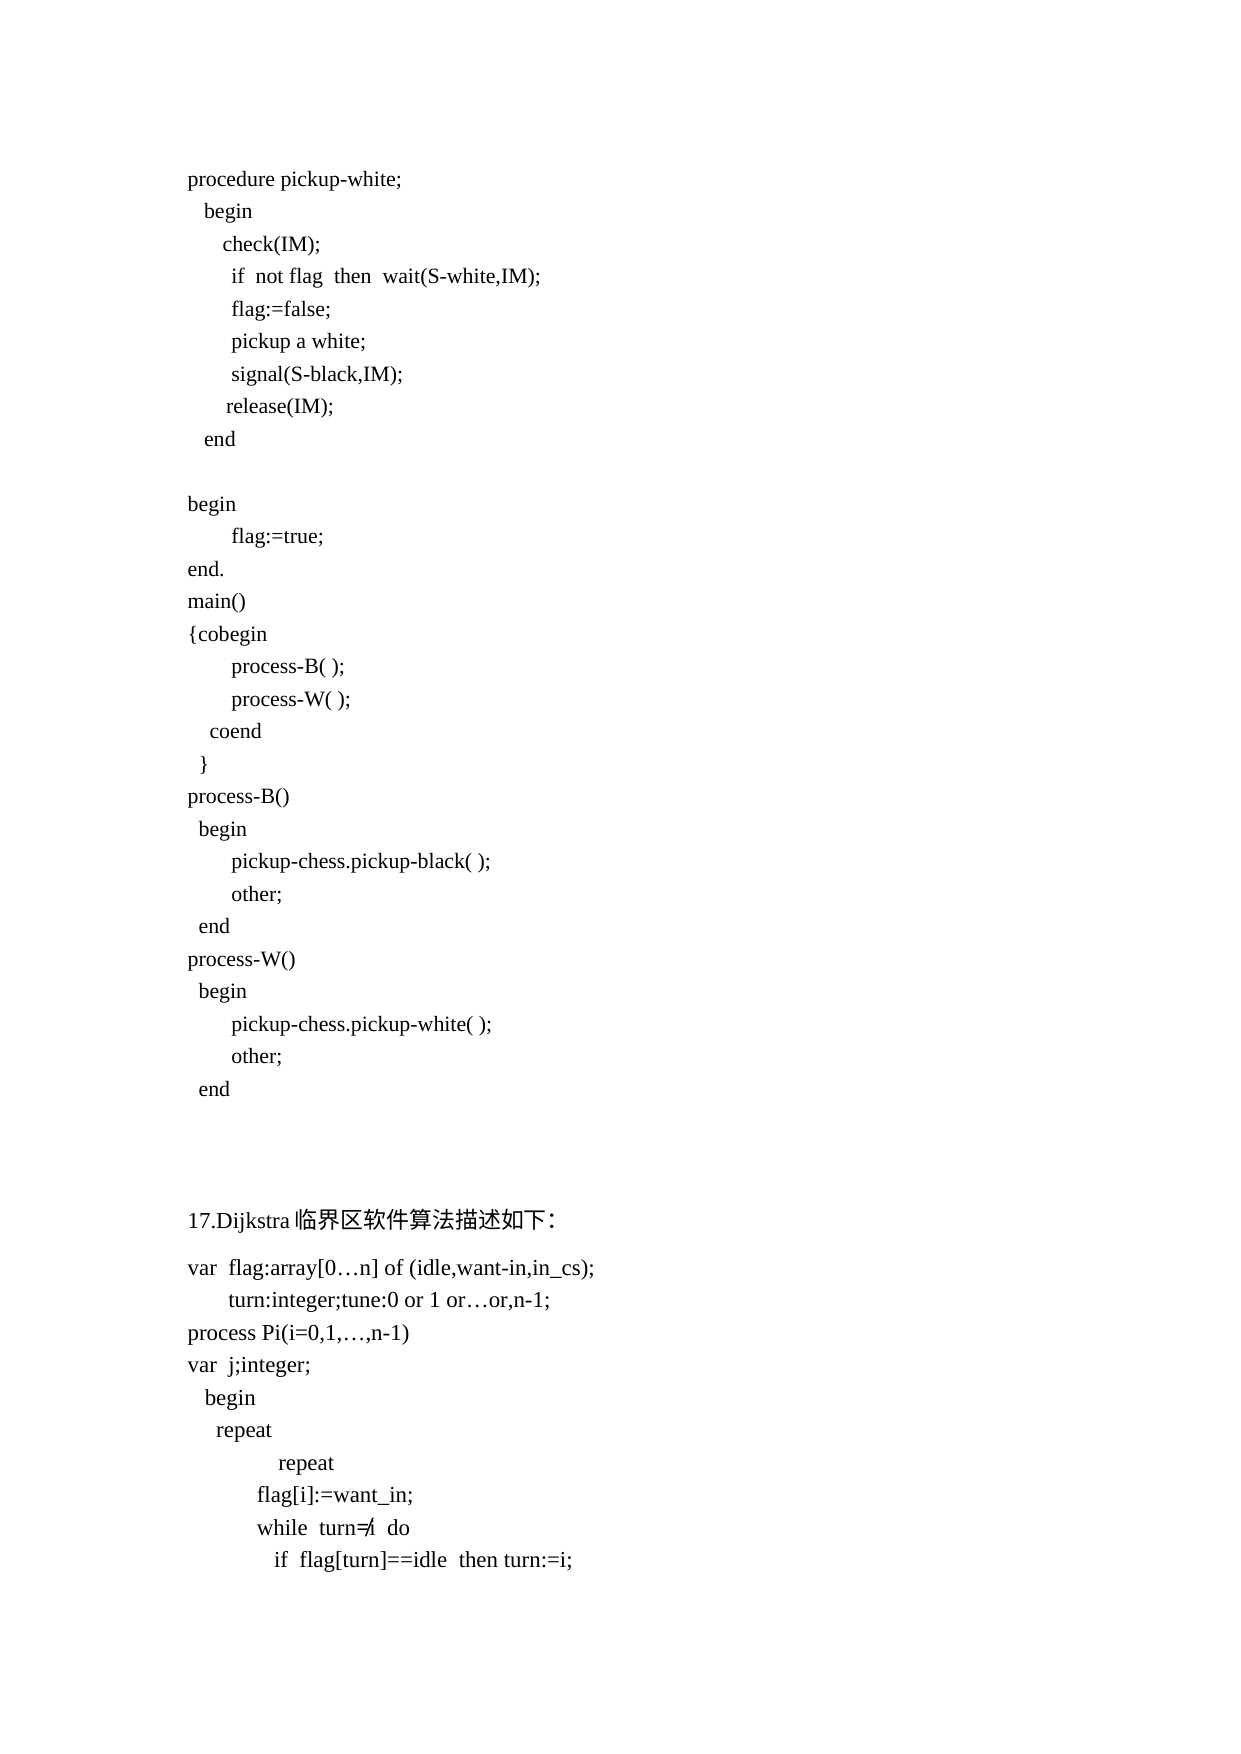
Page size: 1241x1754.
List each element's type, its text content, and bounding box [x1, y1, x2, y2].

text pickup a white; [187, 324, 1053, 357]
text end [187, 422, 1053, 454]
text procedure pickup-white; [187, 162, 1053, 194]
text process-B() [187, 779, 1053, 812]
text begin [187, 194, 1053, 227]
text flag:=true; [187, 519, 1053, 552]
text turn:integer;tune:0 or 1 or…or,n-1; [187, 1283, 1053, 1316]
text begin [187, 974, 1053, 1007]
text main() [187, 584, 1053, 617]
text pickup-chess.pickup-black( ); [187, 844, 1053, 877]
text release(IM); [187, 389, 1053, 422]
text begin [187, 812, 1053, 844]
text pickup-chess.pickup-white( ); [187, 1007, 1053, 1039]
text coend [187, 714, 1053, 747]
text signal(S-black,IM); [187, 357, 1053, 389]
text flag:=false; [187, 292, 1053, 324]
text while turn≠i do [187, 1511, 1053, 1543]
text process-W( ); [187, 682, 1053, 714]
text other; [187, 1039, 1053, 1072]
text begin [187, 1381, 1053, 1413]
text repeat [187, 1413, 1053, 1446]
text 17.Dijkstra临界区软件算法描述如下： [187, 1186, 1053, 1251]
text {cobegin [187, 617, 1053, 649]
text end [187, 909, 1053, 942]
text var flag:array[0…n] of (idle,want-in,in_cs); [187, 1251, 1053, 1283]
text end. [187, 552, 1053, 584]
text } [187, 747, 1053, 779]
text end [187, 1072, 1053, 1104]
text other; [187, 877, 1053, 909]
text var j;integer; [187, 1348, 1053, 1381]
text check(IM); [187, 227, 1053, 259]
text repeat [187, 1446, 1053, 1478]
text begin [187, 487, 1053, 519]
text if flag[turn]==idle then turn:=i; [187, 1543, 1053, 1576]
text process-W() [187, 942, 1053, 974]
text process Pi(i=0,1,…,n-1) [187, 1316, 1053, 1348]
text if not flag then wait(S-white,IM); [187, 259, 1053, 292]
text flag[i]:=want_in; [187, 1478, 1053, 1511]
text process-B( ); [187, 649, 1053, 682]
